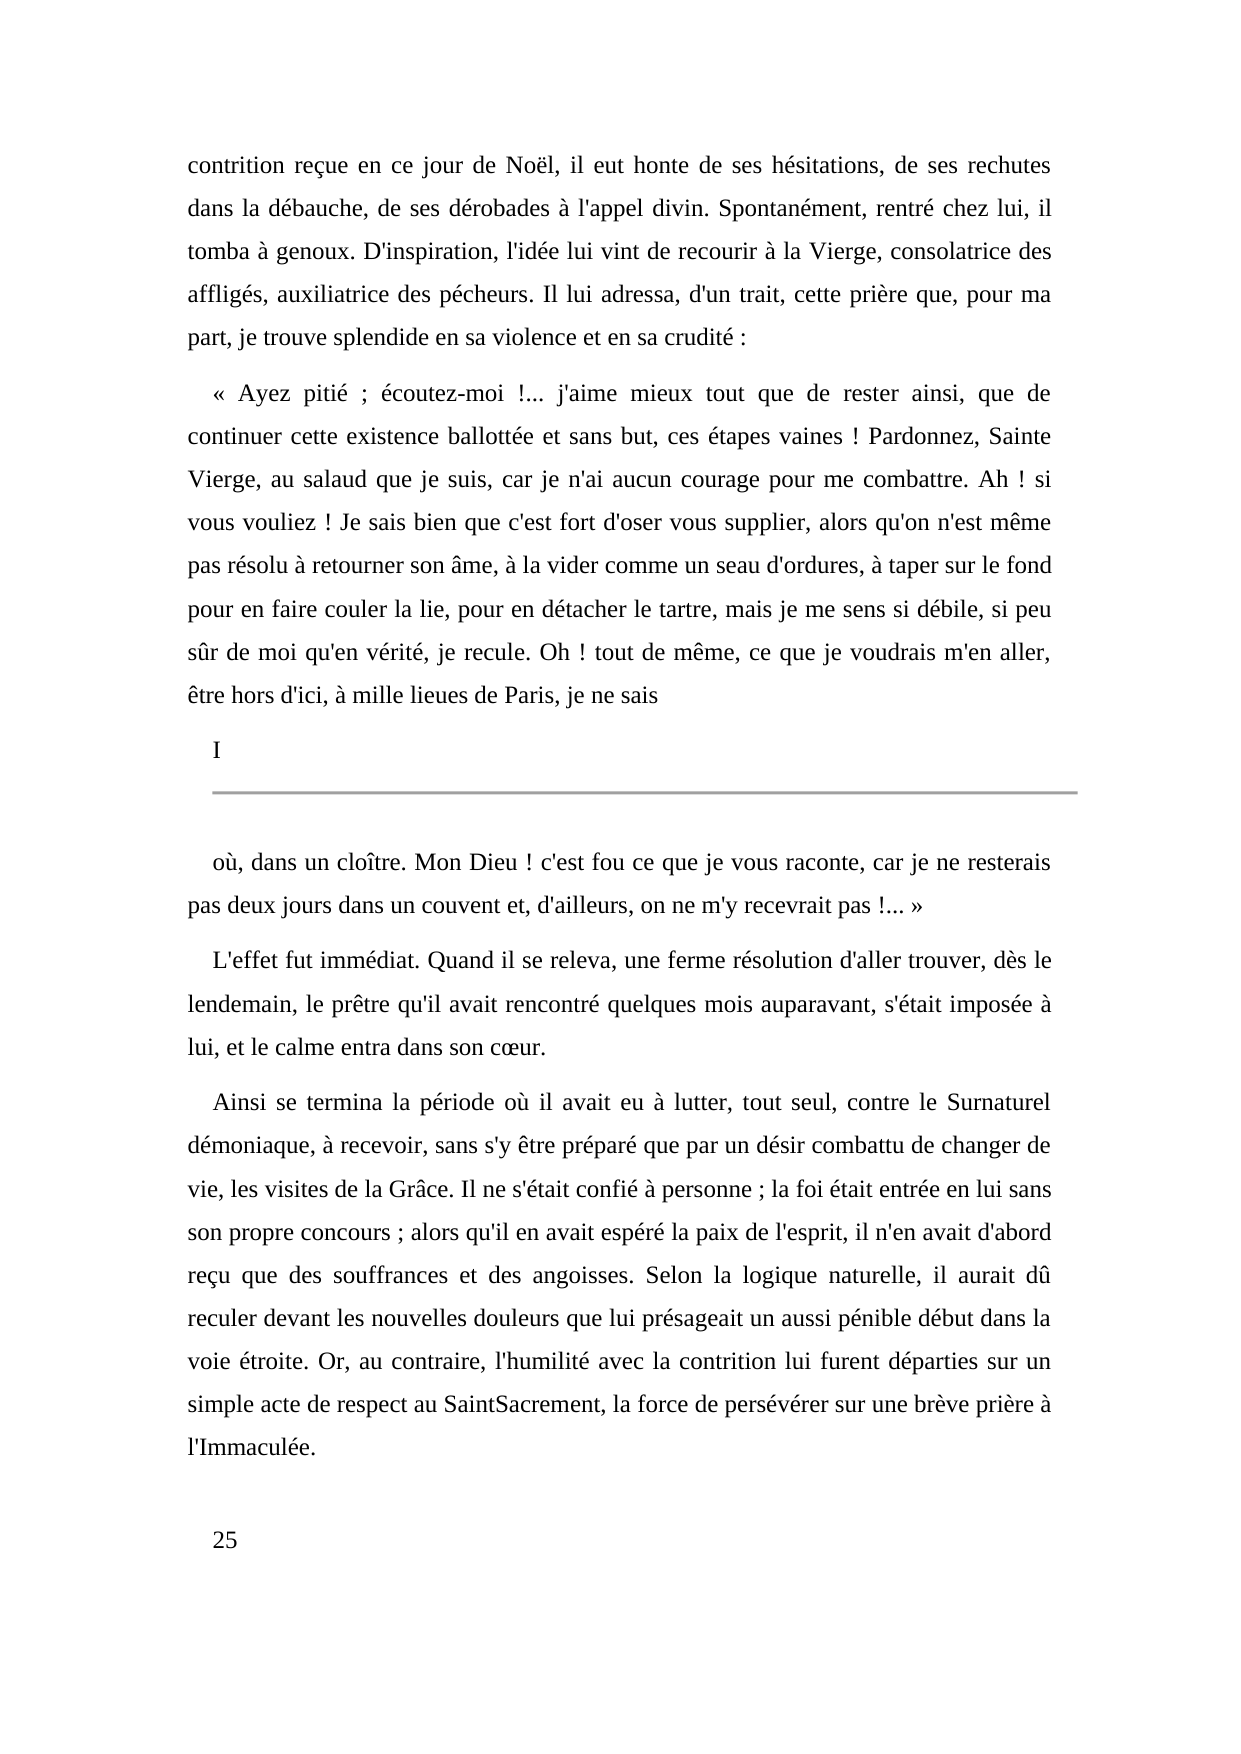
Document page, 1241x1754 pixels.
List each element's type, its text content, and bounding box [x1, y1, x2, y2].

text « Ayez pitié ; écoutez-moi !... j'aime mieux tout que de rester ainsi, que de continuer cette existence ballottée et sans but, ces étapes vaines ! Pardonnez, Sainte Vierge, au salaud que je suis, car je n'ai aucun courage pour me combattre. Ah ! si vous vouliez ! Je sais bien que c'est fort d'oser vous supplier, alors qu'on n'est même pas résolu à retourner son âme, à la vider comme un seau d'ordures, à taper sur le fond pour en faire couler la lie, pour en détacher le tartre, mais je me sens si débile, si peu sûr de moi qu'en vérité, je recule. Oh ! tout de même, ce que je voudrais m'en aller, être hors d'ici, à mille lieues de Paris, je ne sais [187, 378, 1053, 709]
text où, dans un cloître. Mon Dieu ! c'est fou ce que je vous raconte, car je ne resterais pas deux jours dans un couvent et, d'ailleurs, on ne m'y recevrait pas !... » [187, 847, 1053, 919]
text Ainsi se termina la période où il avait eu à lutter, tout seul, contre le Surnaturel démoniaque, à recevoir, sans s'y être préparé que par un désir combattu de changer de vie, les visites de la Grâce. Il ne s'était confié à personne ; la foi était entrée en lui sans son propre concours ; alors qu'il en avait espéré la paix de l'esprit, il n'en avait d'abord reçu que des souffrances et des angoisses. Selon la logique naturelle, il aurait dû reculer devant les nouvelles douleurs que lui présageait un aussi pénible début dans la voie étroite. Or, au contraire, l'humilité avec la contrition lui furent départies sur un simple acte de respect au SaintSacrement, la force de persévérer sur une brève prière à l'Immaculée. [187, 1087, 1053, 1461]
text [187, 150, 1053, 351]
text I [187, 736, 1053, 764]
text L'effet fut immédiat. Quand il se releva, une ferme résolution d'aller trouver, dès le lendemain, le prêtre qu'il avait rencontré quelques mois auparavant, s'était imposée à lui, et le calme entra dans son cœur. [187, 946, 1053, 1061]
